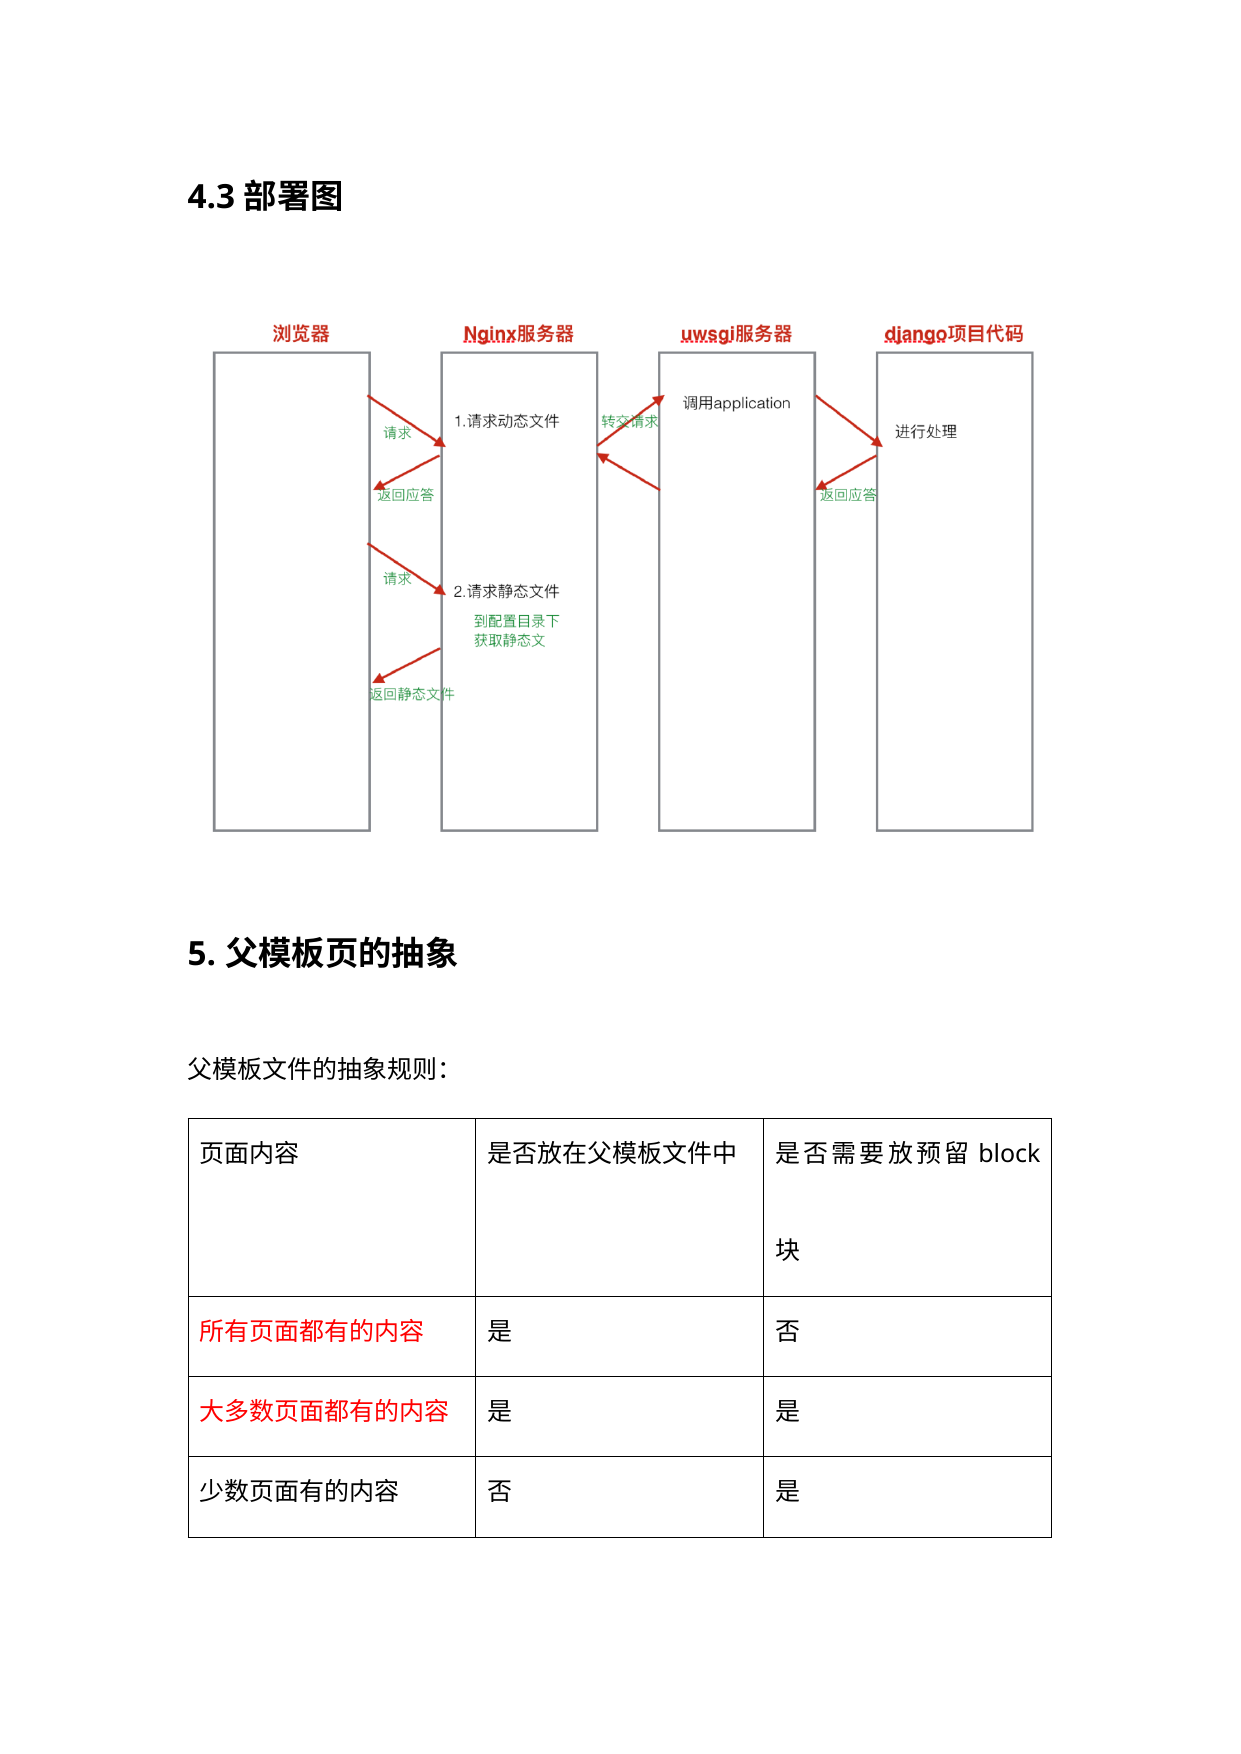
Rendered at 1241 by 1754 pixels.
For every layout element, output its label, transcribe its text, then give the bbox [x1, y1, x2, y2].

table_cell 是 [476, 1297, 763, 1376]
subtitle 父模板页的抽象 [187, 918, 1053, 983]
text 父模板文件的抽象规则： [187, 1035, 1053, 1100]
table_header 页面内容 [189, 1119, 475, 1296]
table_cell 所有页面都有的内容 [189, 1297, 475, 1376]
table_header 是否需要放预留block块 [764, 1119, 1051, 1296]
table_cell 是 [764, 1457, 1051, 1537]
table_cell 是 [476, 1377, 763, 1456]
table_cell 否 [764, 1297, 1051, 1376]
table_cell 否 [476, 1457, 763, 1537]
table_header 是否放在父模板文件中 [476, 1119, 763, 1296]
picture [187, 289, 1053, 850]
table_cell 大多数页面都有的内容 [189, 1377, 475, 1456]
subtitle 4.3 部署图 [187, 162, 1053, 227]
table_cell 是 [764, 1377, 1051, 1456]
table_cell 少数页面有的内容 [189, 1457, 475, 1537]
